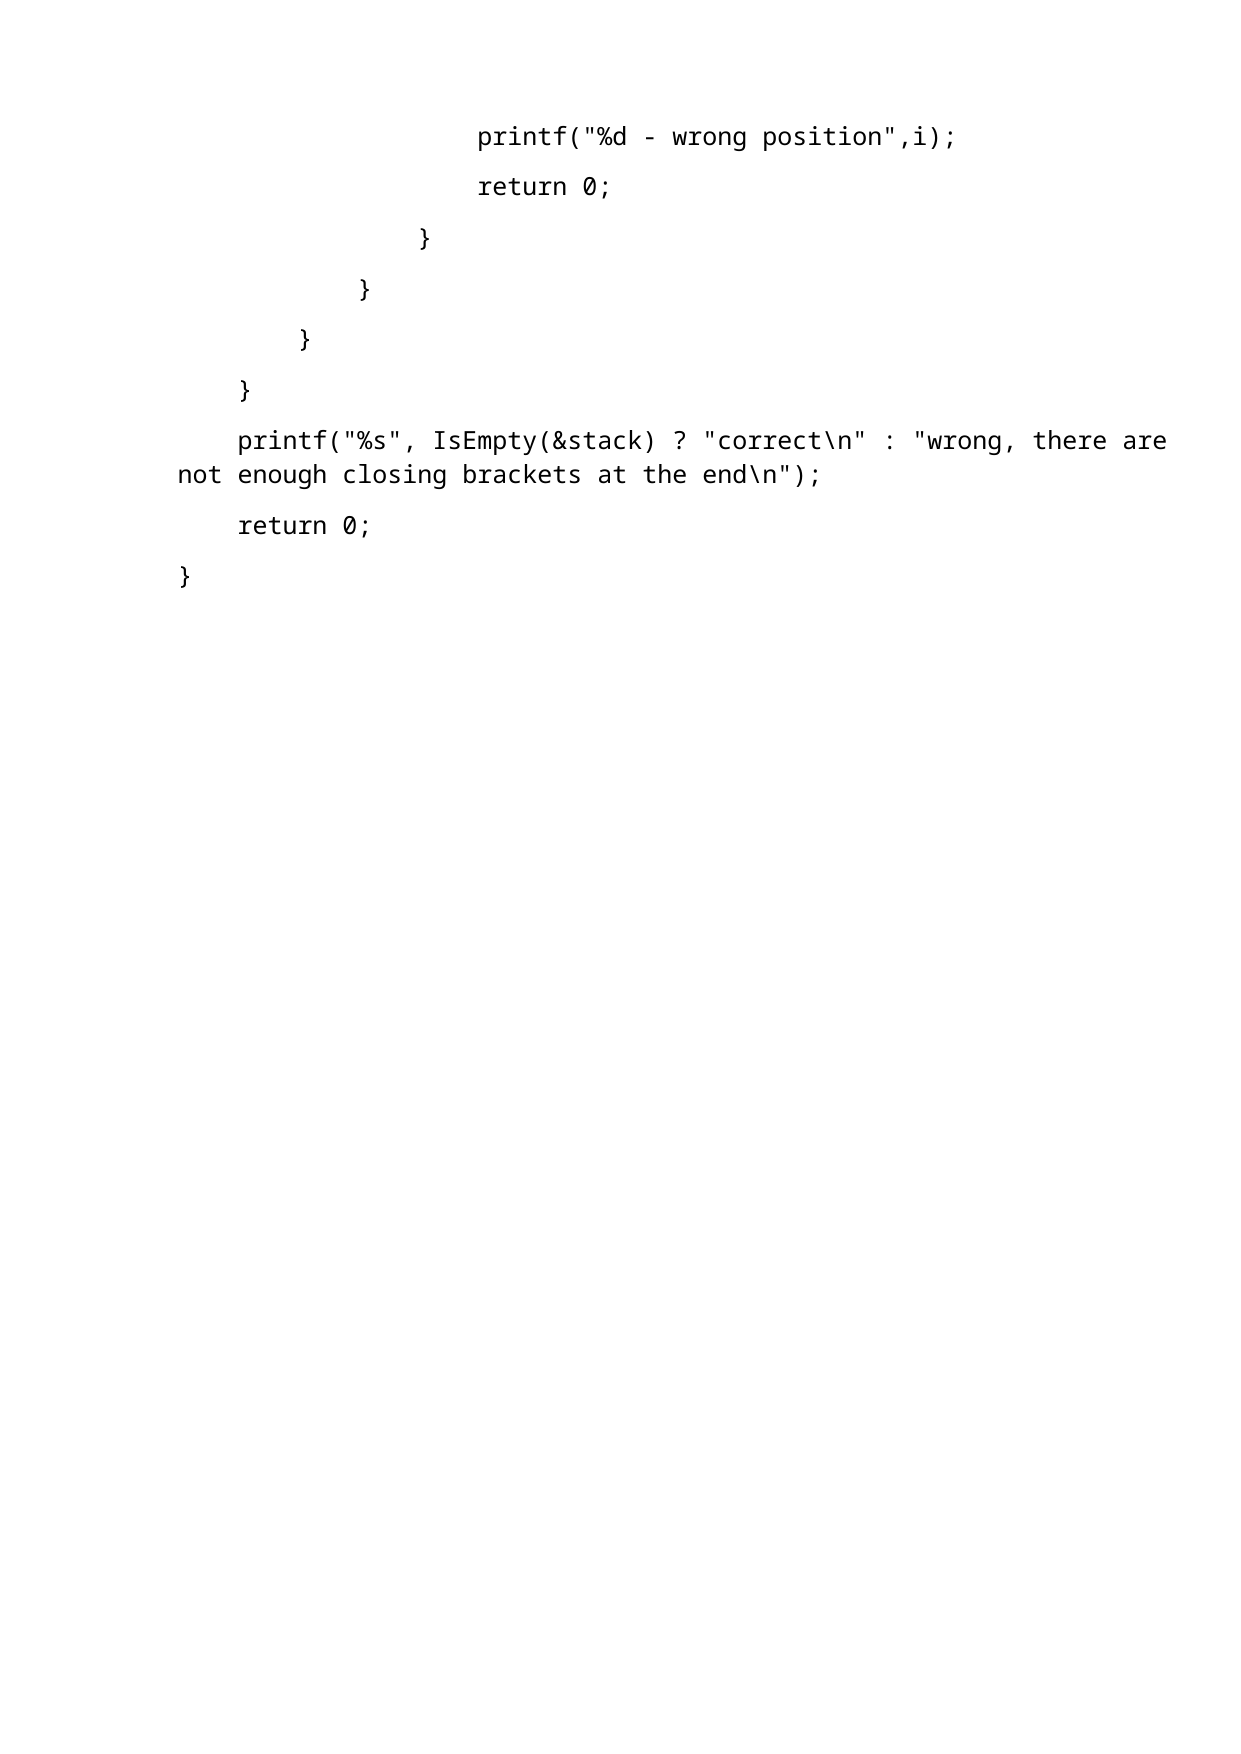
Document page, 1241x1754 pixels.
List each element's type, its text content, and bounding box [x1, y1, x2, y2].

text } [177, 372, 1181, 406]
text } [177, 219, 1181, 254]
text } [177, 321, 1181, 355]
text return 0; [177, 507, 1181, 541]
text } [177, 270, 1181, 304]
text printf("%s", IsEmpty(&stack) ? "correct\n" : "wrong, there are not enough closing brackets at the end\n"); [177, 422, 1181, 491]
text return 0; [177, 169, 1181, 203]
text printf("%d - wrong position",i); [177, 118, 1181, 152]
text } [177, 558, 1181, 592]
